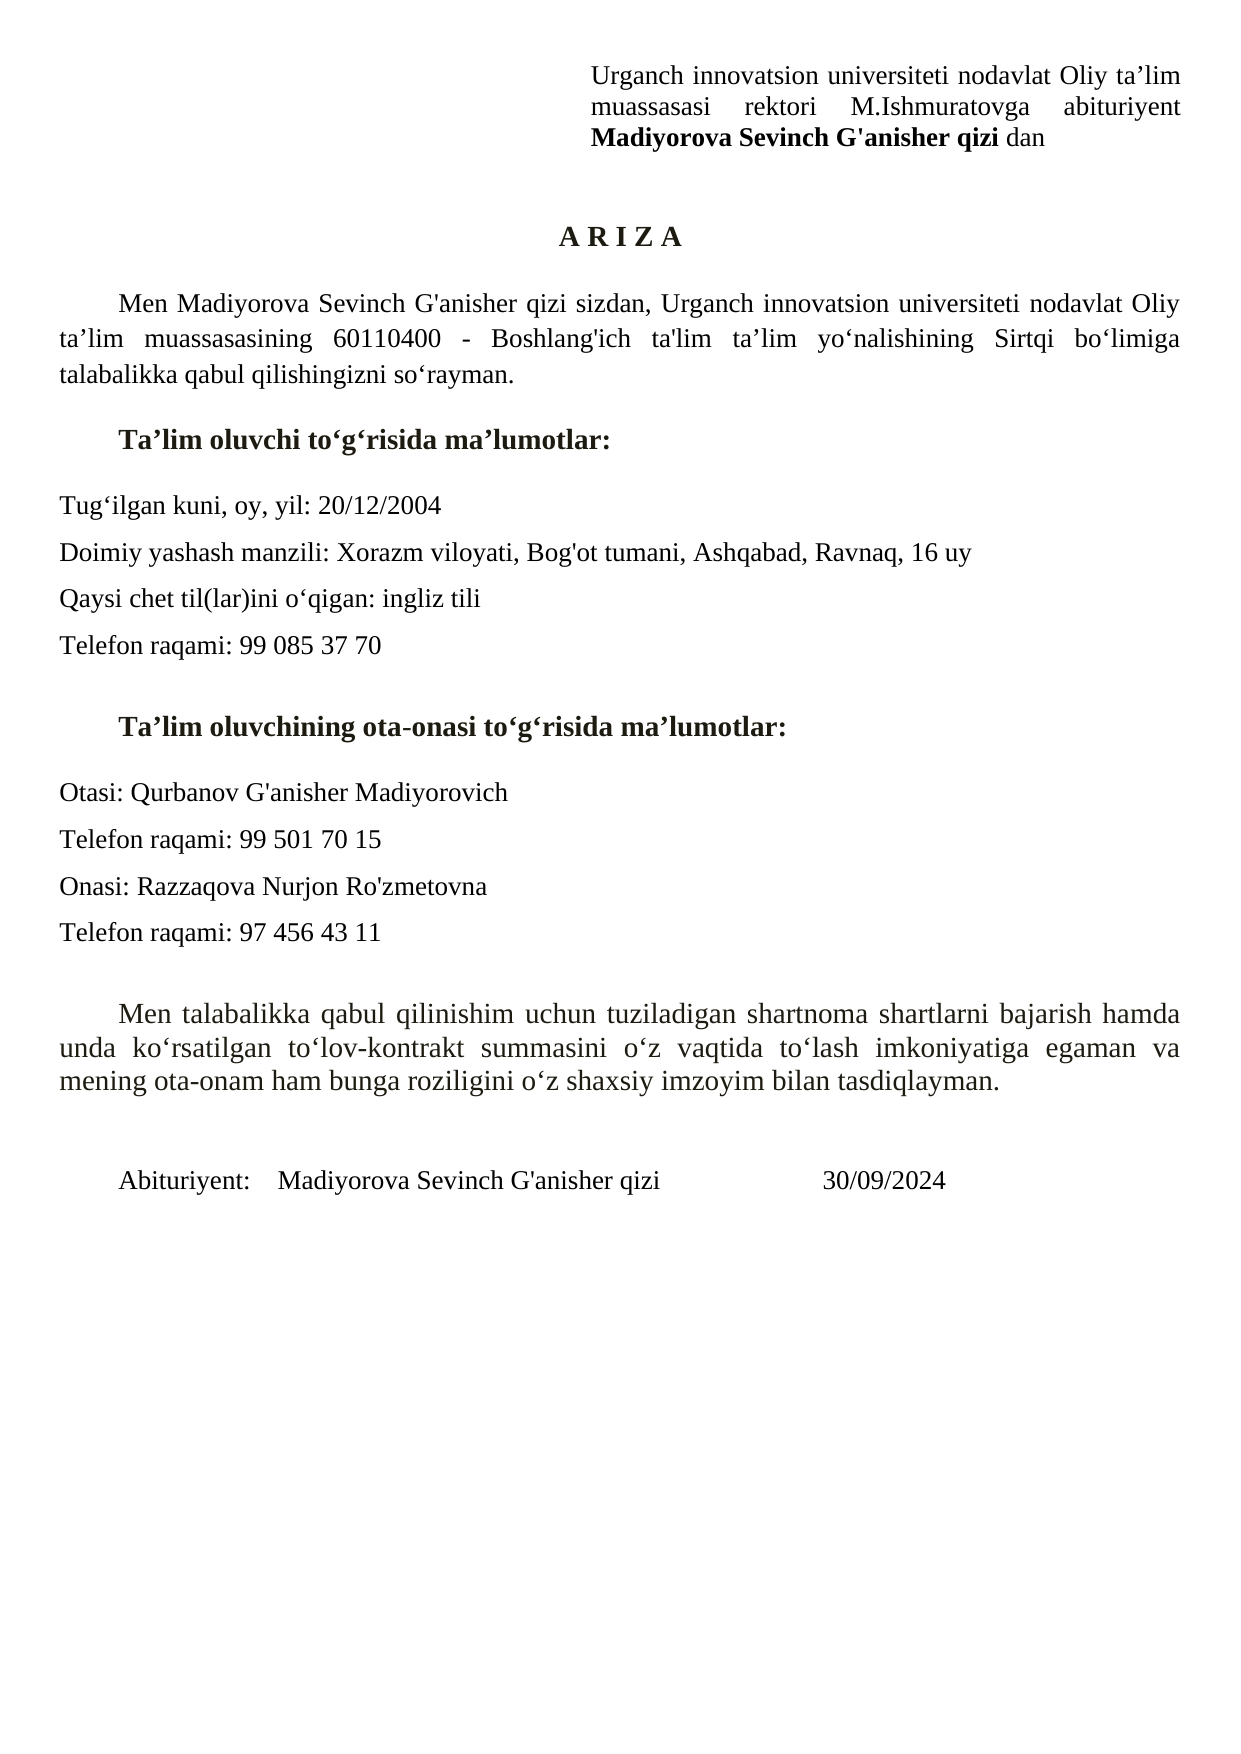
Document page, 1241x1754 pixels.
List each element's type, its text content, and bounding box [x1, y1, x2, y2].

text Urganch innovatsion universiteti nodavlat Oliy ta’lim muassasasi rektori M.Ishmuratovga abituriyent Madiyorova Sevinch G'anisher qizi dan [591, 59, 1181, 152]
text Men talabalikka qabul qilinishim uchun tuziladigan shartnoma shartlarni bajarish hamda unda ko‘rsatilgan to‘lov-kontrakt summasini o‘z vaqtida to‘lash imkoniyatiga egaman va mening ota-onam ham bunga roziligini oʻz shaxsiy imzoyim bilan tasdiqlayman. [59, 996, 1181, 1097]
text Abituriyent: Madiyorova Sevinch G'anisher qizi 30/09/2024 [59, 1164, 1181, 1195]
text A R I Z A [59, 219, 1181, 253]
text Ta’lim oluvchi to‘g‘risida ma’lumotlar: [59, 422, 1181, 455]
text Ta’lim oluvchining ota-onasi to‘g‘risida ma’lumotlar: [59, 709, 1181, 743]
text Otasi: Qurbanov G'anisher Madiyorovich [59, 776, 1181, 807]
text Telefon raqami: 99 085 37 70 [59, 629, 1181, 660]
text Telefon raqami: 97 456 43 11 [59, 916, 1181, 947]
text Doimiy yashash manzili: Xorazm viloyati, Bog'ot tumani, Ashqabad, Ravnaq, 16 uy [59, 536, 1181, 567]
text Onasi: Razzaqova Nurjon Ro'zmetovna [59, 869, 1181, 901]
text Qaysi chet til(lar)ini o‘qigan: ingliz tili [59, 582, 1181, 613]
text Telefon raqami: 99 501 70 15 [59, 823, 1181, 854]
text Tug‘ilgan kuni, oy, yil: 20/12/2004 [59, 489, 1181, 520]
text Men Madiyorova Sevinch G'anisher qizi sizdan, Urganch innovatsion universiteti nodavlat Oliy ta’lim muassasasining 60110400 - Boshlang'ich ta'lim ta’lim yo‘nalishining Sirtqi bo‘limiga talabalikka qabul qilishingizni so‘rayman. [59, 287, 1181, 389]
